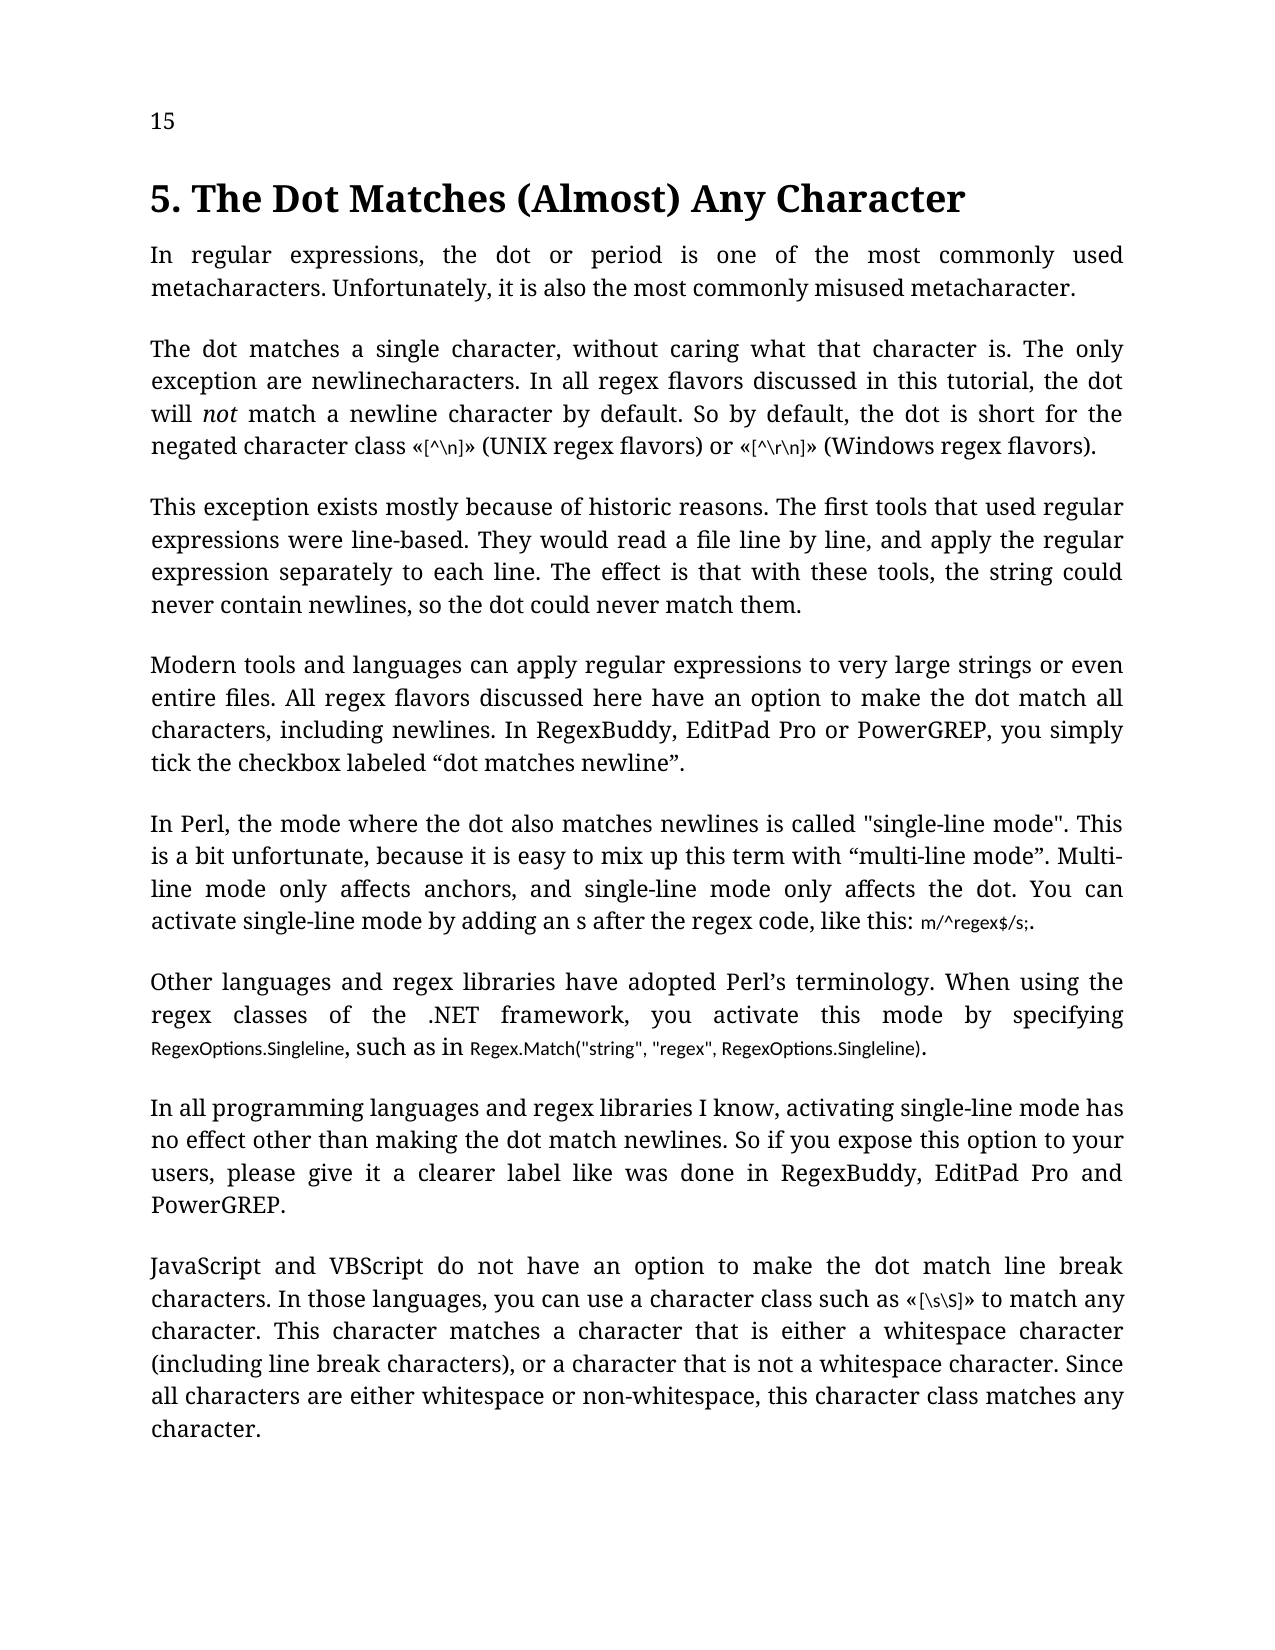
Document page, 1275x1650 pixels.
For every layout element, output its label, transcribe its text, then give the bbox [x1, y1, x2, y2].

text JavaScript and VBScript do not have an option to make the dot match line break characters. In those languages, you can use a character class such as «[\s\S]» to match any character. This character matches a character that is either a whitespace character (including line break characters), or a character that is not a whitespace character. Since all characters are either whitespace or non-whitespace, this character class matches any character. [150, 1250, 1125, 1444]
text This exception exists mostly because of historic reasons. The first tools that used regular expressions were line-based. They would read a file line by line, and apply the regular expression separately to each line. The effect is that with these tools, the string could never contain newlines, so the dot could never match them. [150, 491, 1125, 620]
text Modern tools and languages can apply regular expressions to very large strings or even entire files. All regex flavors discussed here have an option to make the dot match all characters, including newlines. In RegexBuddy, EditPad Pro or PowerGREP, you simply tick the checkbox labeled “dot matches newline”. [150, 649, 1125, 778]
text In Perl, the mode where the dot also matches newlines is called "single-line mode". This is a bit unfortunate, because it is easy to mix up this term with “multi-line mode”. Multi-line mode only affects anchors, and single-line mode only affects the dot. You can activate single-line mode by adding an s after the regex code, like this: m/^regex$/s;. [150, 808, 1125, 937]
text The dot matches a single character, without caring what that character is. The only exception are newlinecharacters. In all regex flavors discussed in this tutorial, the dot will not match a newline character by default. So by default, the dot is short for the negated character class «[^\n]» (UNIX regex flavors) or «[^\r\n]» (Windows regex flavors). [150, 333, 1125, 462]
text In all programming languages and regex libraries I know, activating single-line mode has no effect other than making the dot match newlines. So if you expose this option to your users, please give it a clearer label like was done in RegexBuddy, EditPad Pro and PowerGREP. [150, 1092, 1125, 1221]
text In regular expressions, the dot or period is one of the most commonly used metacharacters. Unfortunately, it is also the most commonly misused metacharacter. [150, 239, 1125, 303]
subtitle 5. The Dot Matches (Almost) Any Character [150, 172, 1125, 223]
text Other languages and regex libraries have adopted Perl’s terminology. When using the regex classes of the .NET framework, you activate this mode by specifying RegexOptions.Singleline, such as in Regex.Match("string", "regex", RegexOptions.Singleline). [150, 966, 1125, 1062]
